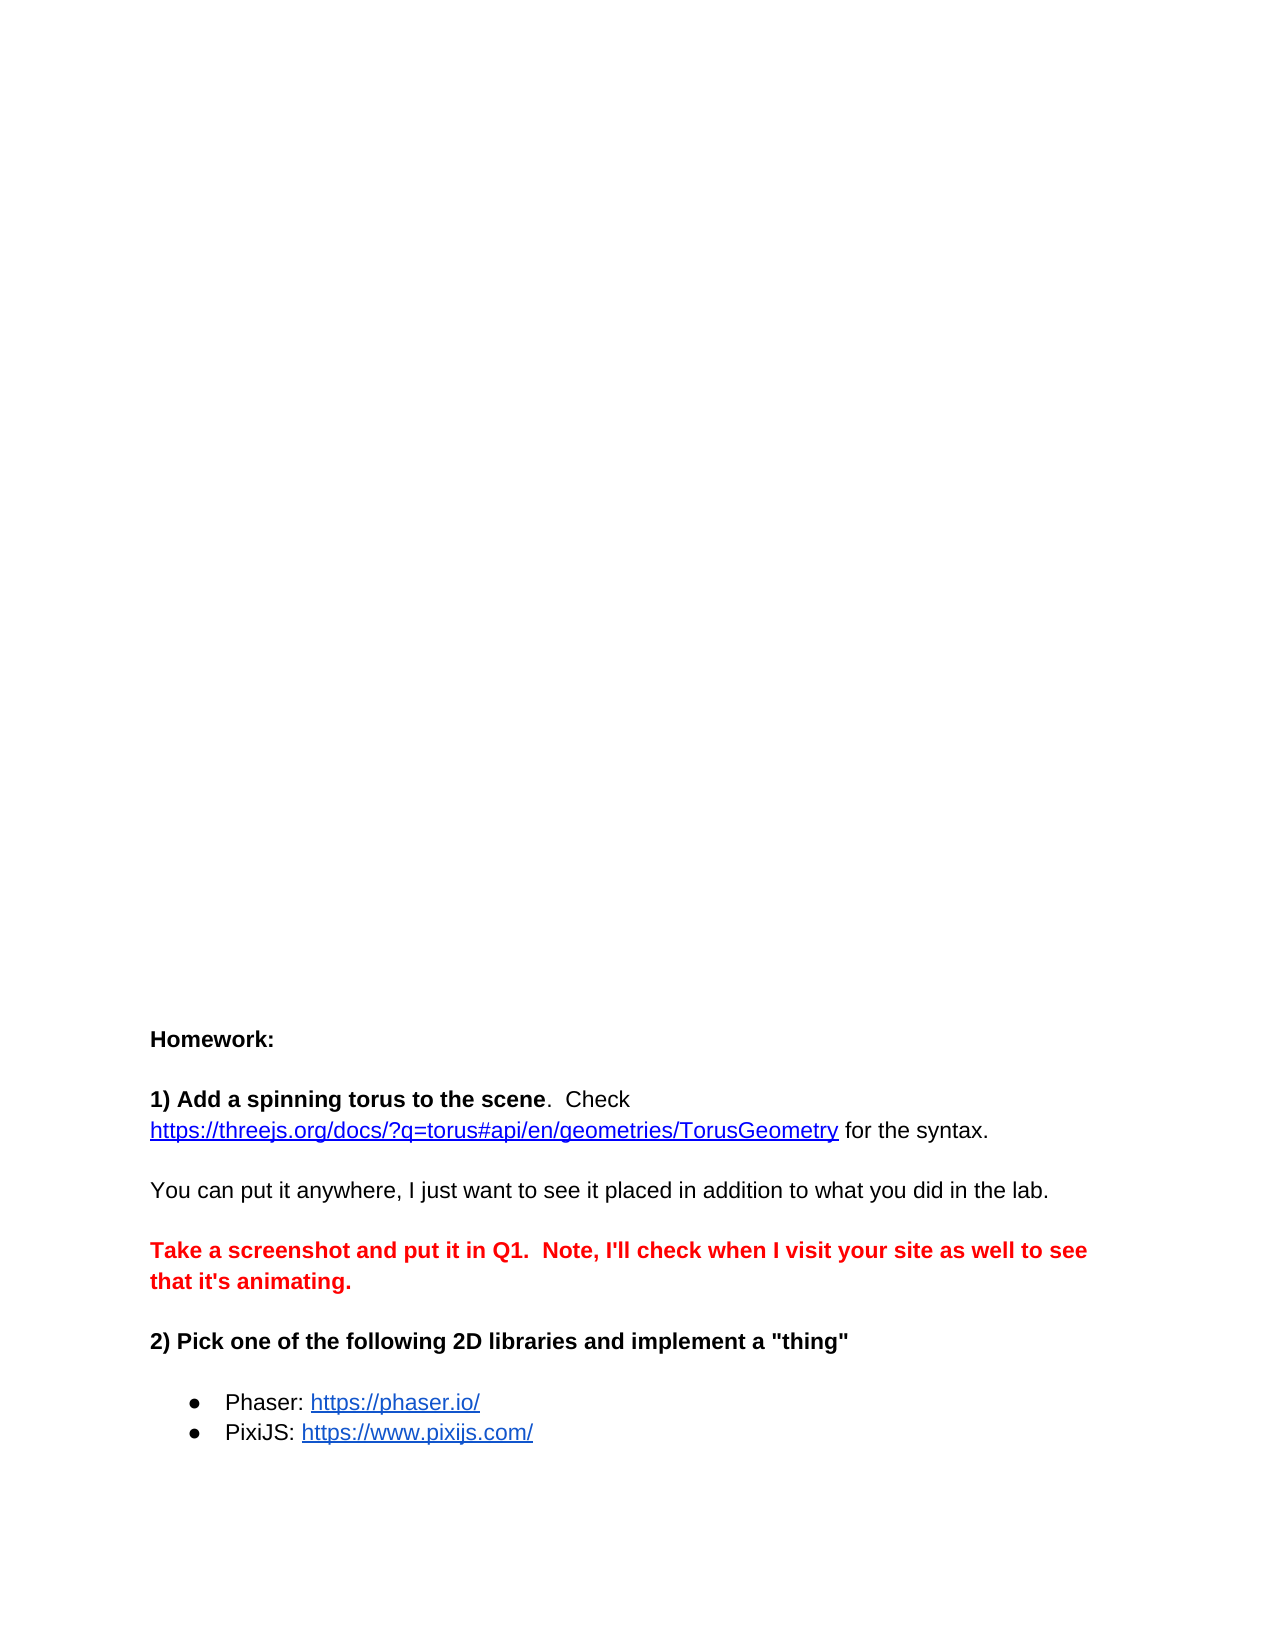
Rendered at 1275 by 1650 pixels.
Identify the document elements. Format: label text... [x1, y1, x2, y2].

text 2) Pick one of the following 2D libraries and implement a "thing" [150, 1328, 1125, 1354]
text Take a screenshot and put it in Q1. Note, I'll check when I visit your site as well to see that it's animating. [150, 1237, 1125, 1294]
text You can put it anywhere, I just want to see it placed in addition to what you did in the lab. [150, 1177, 1125, 1203]
text 1) Add a spinning torus to the scene. Check https://threejs.org/docs/?q=torus#api/en/geometries/TorusGeometry for the syntax. [150, 1086, 1125, 1143]
list PixiJS: https://www.pixijs.com/ [187, 1419, 1125, 1445]
text Homework: [150, 1026, 1125, 1052]
list Phaser: https://phaser.io/ [187, 1388, 1125, 1415]
